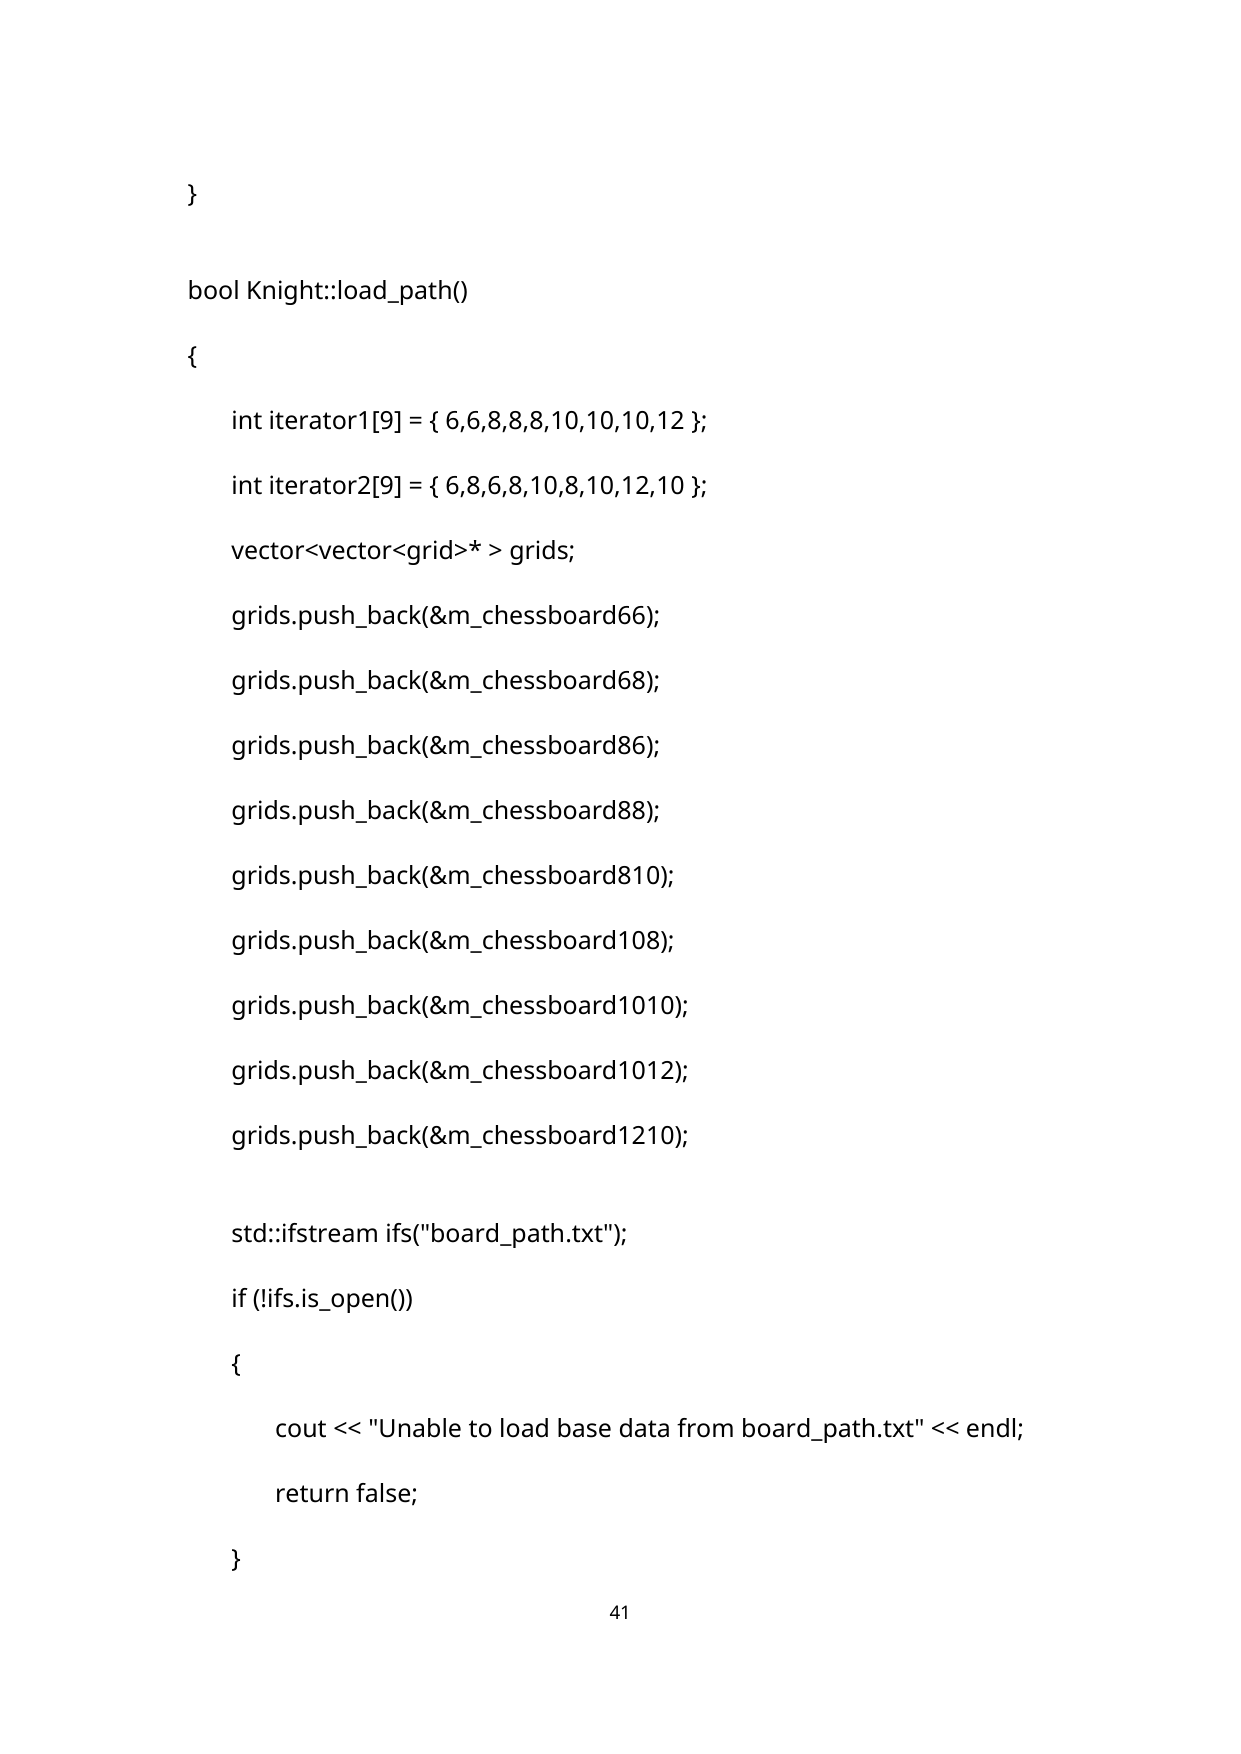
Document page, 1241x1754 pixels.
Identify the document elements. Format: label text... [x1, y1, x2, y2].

text } [187, 1525, 1053, 1590]
text } [187, 160, 1053, 225]
text std::ifstream ifs("board_path.txt"); [187, 1200, 1053, 1265]
text grids.push_back(&m_chessboard88); [187, 777, 1053, 842]
text int iterator2[9] = { 6,8,6,8,10,8,10,12,10 }; [187, 452, 1053, 517]
text vector<vector<grid>* > grids; [187, 517, 1053, 582]
text int iterator1[9] = { 6,6,8,8,8,10,10,10,12 }; [187, 387, 1053, 452]
text grids.push_back(&m_chessboard1010); [187, 972, 1053, 1037]
text grids.push_back(&m_chessboard108); [187, 907, 1053, 972]
text if (!ifs.is_open()) [187, 1265, 1053, 1330]
text grids.push_back(&m_chessboard1012); [187, 1037, 1053, 1102]
text grids.push_back(&m_chessboard810); [187, 842, 1053, 907]
text return false; [187, 1460, 1053, 1525]
text cout << "Unable to load base data from board_path.txt" << endl; [187, 1395, 1053, 1460]
text grids.push_back(&m_chessboard86); [187, 712, 1053, 777]
text { [187, 322, 1053, 387]
text grids.push_back(&m_chessboard66); [187, 582, 1053, 647]
text { [187, 1330, 1053, 1395]
text bool Knight::load_path() [187, 257, 1053, 322]
text grids.push_back(&m_chessboard68); [187, 647, 1053, 712]
text grids.push_back(&m_chessboard1210); [187, 1102, 1053, 1167]
